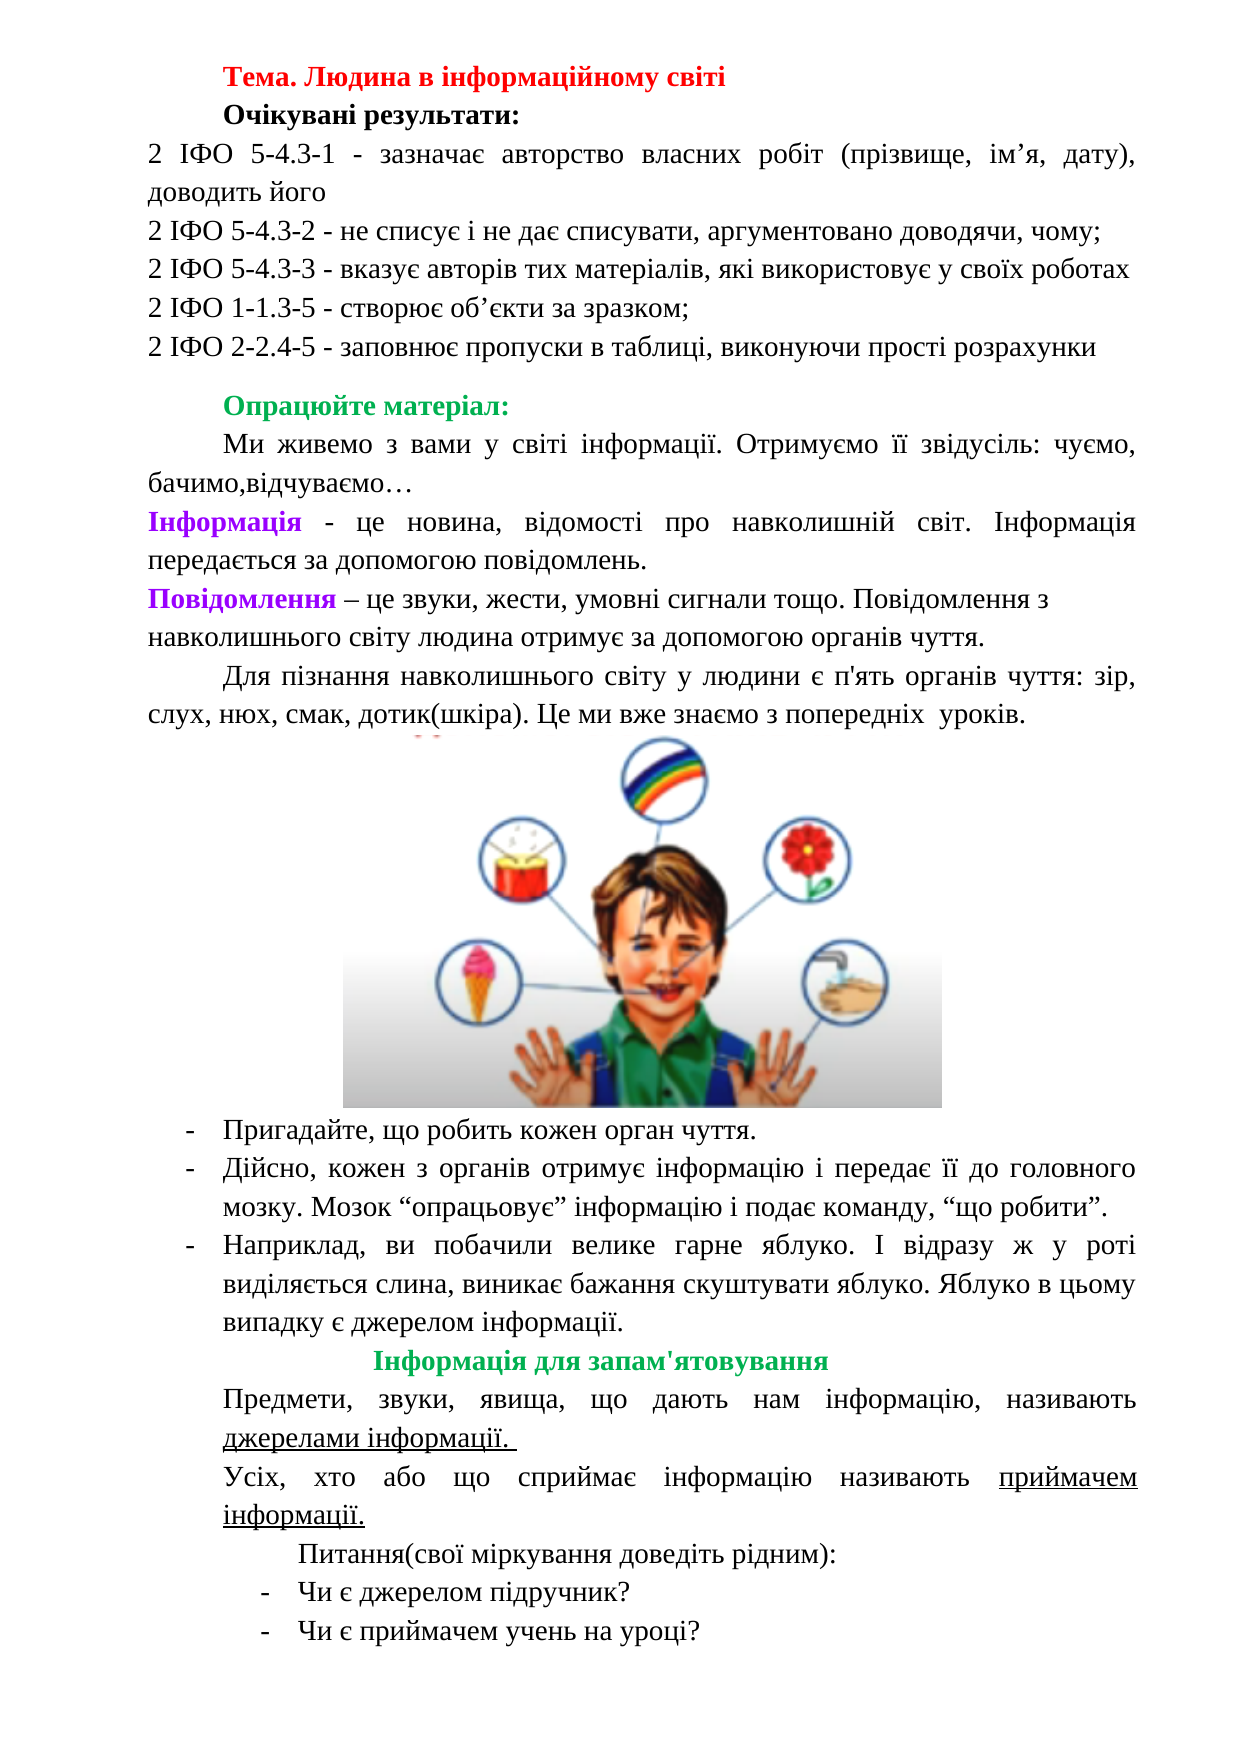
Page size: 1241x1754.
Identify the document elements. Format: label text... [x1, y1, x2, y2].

text Предмети, звуки, явища, що дають нам інформацію, називають джерелами інформації. [223, 1382, 1137, 1454]
text Інформація - це новина, відомості про навколишній світ. Інформація передається за допомогою повідомлень. [148, 504, 1137, 576]
text Для пізнання навколишнього світу у людини є п'ять органів чуття: зір, слух, нюх, смак, дотик(шкіра). Це ми вже знаємо з попередніх уроків. [148, 658, 1137, 730]
text 2 ІФО 5-4.3-1 - зазначає авторство власних робіт (прізвище, ім’я, дату), доводить його [148, 136, 1137, 208]
list Пригадайте, що робить кожен орган чуття. [185, 1112, 1137, 1145]
text навколишнього світу людина отримує за допомогою органів чуття. [148, 619, 1137, 653]
text Тема. Людина в інформаційному світі [148, 59, 1137, 92]
list Дійсно, кожен з органів отримує інформацію і передає її до головного мозку. Мозок “опрацьовує” інформацію і подає команду, “що робити”. [185, 1150, 1137, 1222]
text Інформація для запам'ятовування [223, 1343, 1137, 1377]
text Повідомлення – це звуки, жести, умовні сигнали тощо. Повідомлення з [148, 581, 1137, 614]
list Наприклад, ви побачили велике гарне яблуко. І відразу ж у роті виділяється слина, виникає бажання скуштувати яблуко. Яблуко в цьому випадку є джерелом інформації. [185, 1227, 1137, 1338]
text Опрацюйте матеріал: [148, 388, 1137, 422]
text Очікувані результати: [148, 97, 1137, 131]
text Питання(свої міркування доведіть рідним): [223, 1536, 1137, 1569]
list Чи є приймачем учень на уроці? [260, 1613, 1137, 1646]
list Чи є джерелом підручник? [260, 1574, 1137, 1608]
text 2 ІФО 1-1.3-5 - створює об’єкти за зразком; [148, 290, 1137, 324]
text 2 ІФО 2-2.4-5 - заповнює пропуски в таблиці, виконуючи прості розрахунки [148, 329, 1137, 362]
text Ми живемо з вами у світі інформації. Отримуємо її звідусіль: чуємо, бачимо,відчуваємо… [148, 427, 1137, 499]
picture [343, 735, 942, 1108]
text 2 ІФО 5-4.3-3 - вказує авторів тих матеріалів, які використовує у своїх роботах [148, 252, 1137, 285]
text Усіх, хто або що сприймає інформацію називають приймачем інформації. [223, 1459, 1137, 1531]
text 2 ІФО 5-4.3-2 - не списує і не дає списувати, аргументовано доводячи, чому; [148, 213, 1137, 247]
